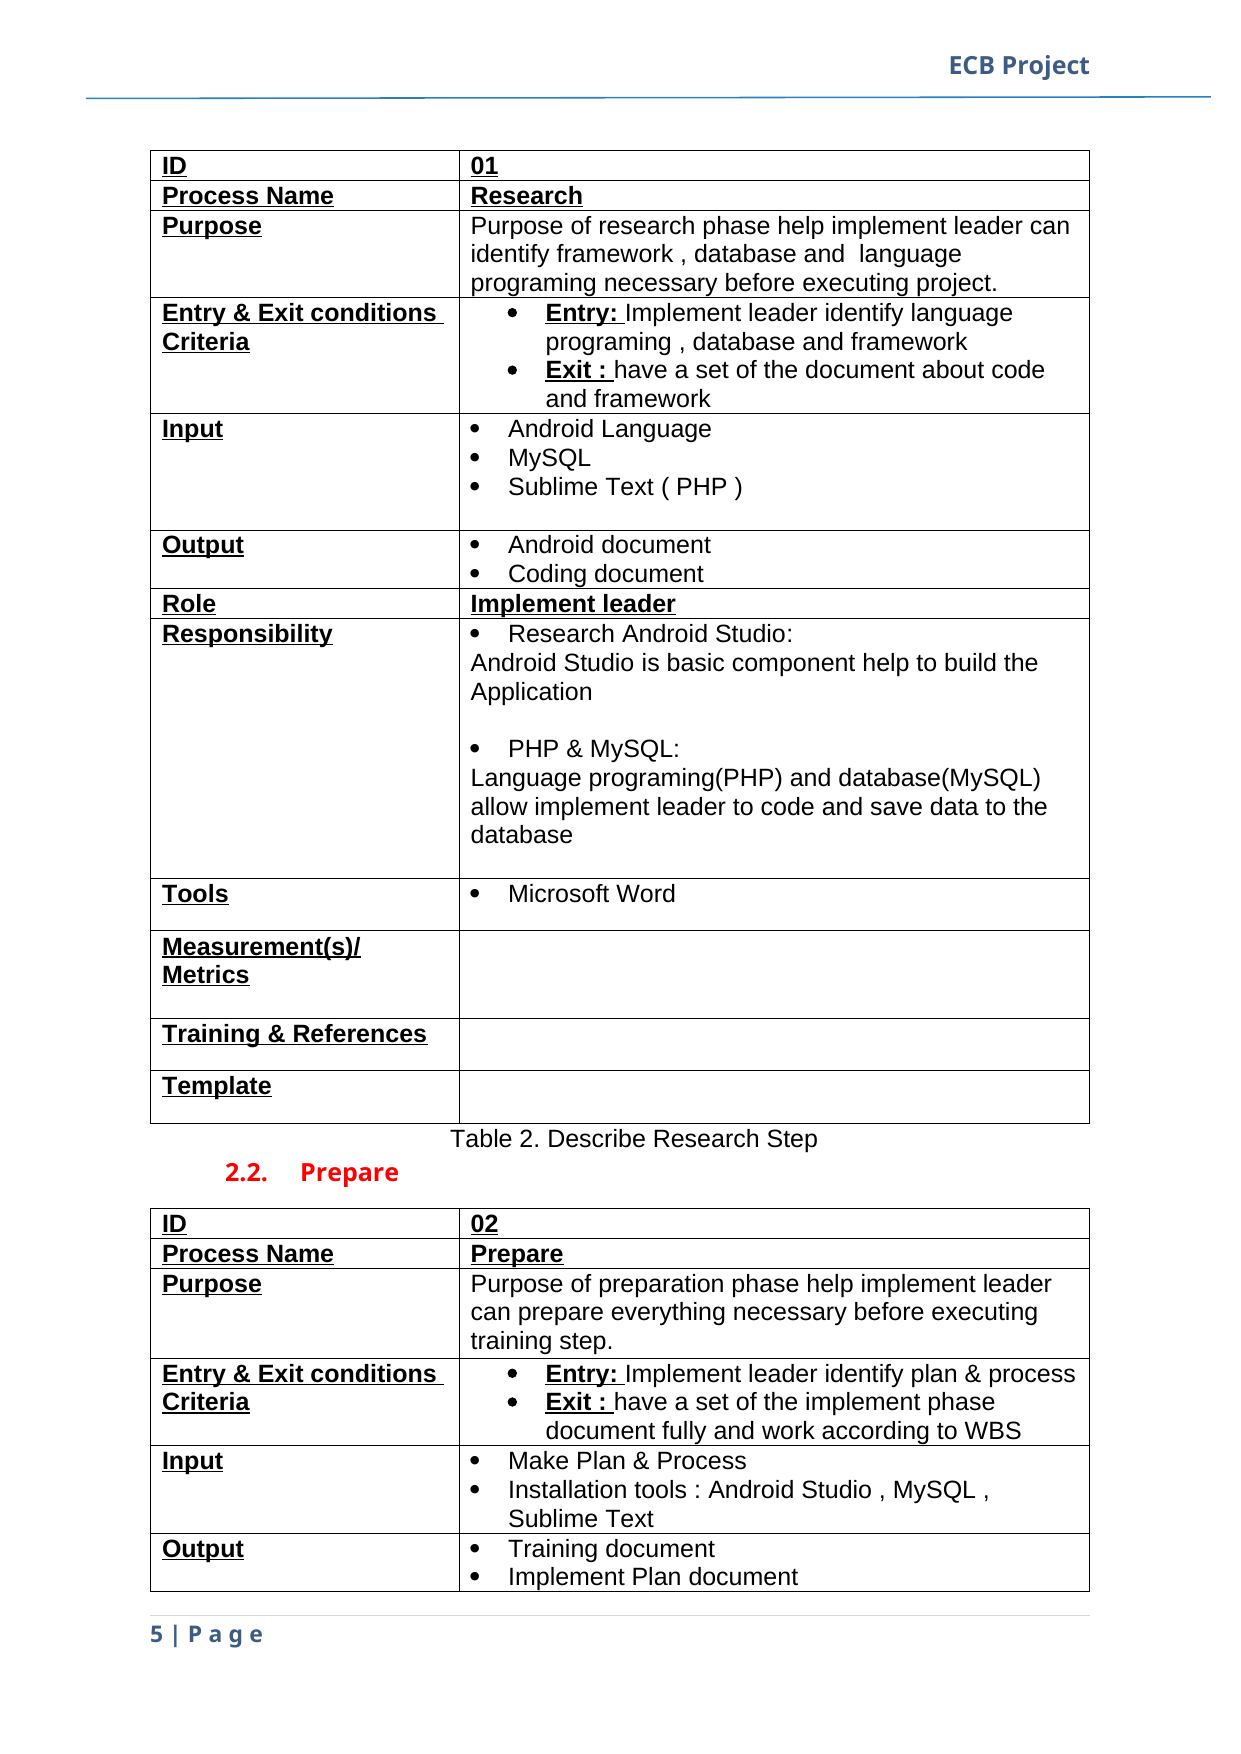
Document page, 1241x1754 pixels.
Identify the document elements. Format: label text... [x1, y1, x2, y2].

table_cell Prepare [460, 1239, 1089, 1268]
table_cell Purpose [151, 211, 459, 297]
table_cell Process Name [151, 1239, 459, 1268]
table_cell Implement leader [460, 589, 1089, 618]
table_cell Entry & Exit conditions Criteria [151, 298, 459, 413]
table_cell Android document Coding document [460, 531, 1089, 588]
table_cell Tools [151, 879, 459, 930]
table_cell Responsibility [151, 619, 459, 878]
table_cell Measurement(s)/Metrics [151, 931, 459, 1018]
table_cell Research [460, 181, 1089, 209]
table_cell Input [151, 414, 459, 529]
table_cell Process Name [151, 181, 459, 209]
table_cell Template [151, 1071, 459, 1122]
table_cell [460, 1019, 1089, 1070]
list Prepare [225, 1154, 1090, 1189]
list Table 2. Describe Research Step [375, 1124, 1090, 1152]
table_cell Research Android Studio: Android Studio is basic component help to build the Application PHP & MySQL: Language programing(PHP) and database(MySQL) allow implement leader to code and save data to the database [460, 619, 1089, 878]
table_cell Purpose [151, 1269, 459, 1357]
table_cell Input [151, 1446, 459, 1532]
table_cell Android Language MySQL Sublime Text ( PHP ) [460, 414, 1089, 529]
table_cell [460, 1071, 1089, 1122]
table_cell Make Plan & Process Installation tools : Android Studio , MySQL , Sublime Text [460, 1446, 1089, 1532]
table_cell Entry & Exit conditions Criteria [151, 1359, 459, 1445]
table_cell Microsoft Word [460, 879, 1089, 930]
table_cell [460, 931, 1089, 1018]
table_cell Output [151, 531, 459, 588]
table_cell Entry: Implement leader identify language programing , database and framework Exit : have a set of the document about code and framework [460, 298, 1089, 413]
table_cell Entry: Implement leader identify plan & process Exit : have a set of the implement phase document fully and work according to WBS [460, 1359, 1089, 1445]
table_cell Purpose of research phase help implement leader can identify framework , database and language programing necessary before executing project. [962, 211, 1089, 297]
table_header ID [151, 151, 459, 180]
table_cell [460, 1534, 1089, 1591]
table_cell Purpose of preparation phase help implement leader can prepare everything necessary before executing training step. [460, 1269, 1089, 1357]
table_header 02 [460, 1209, 1089, 1238]
table_cell Role [151, 589, 459, 618]
table_header ID [151, 1209, 459, 1238]
table_header 01 [460, 151, 1089, 180]
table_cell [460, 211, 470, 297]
table_cell Training & References [151, 1019, 459, 1070]
table_cell Output [151, 1534, 459, 1591]
